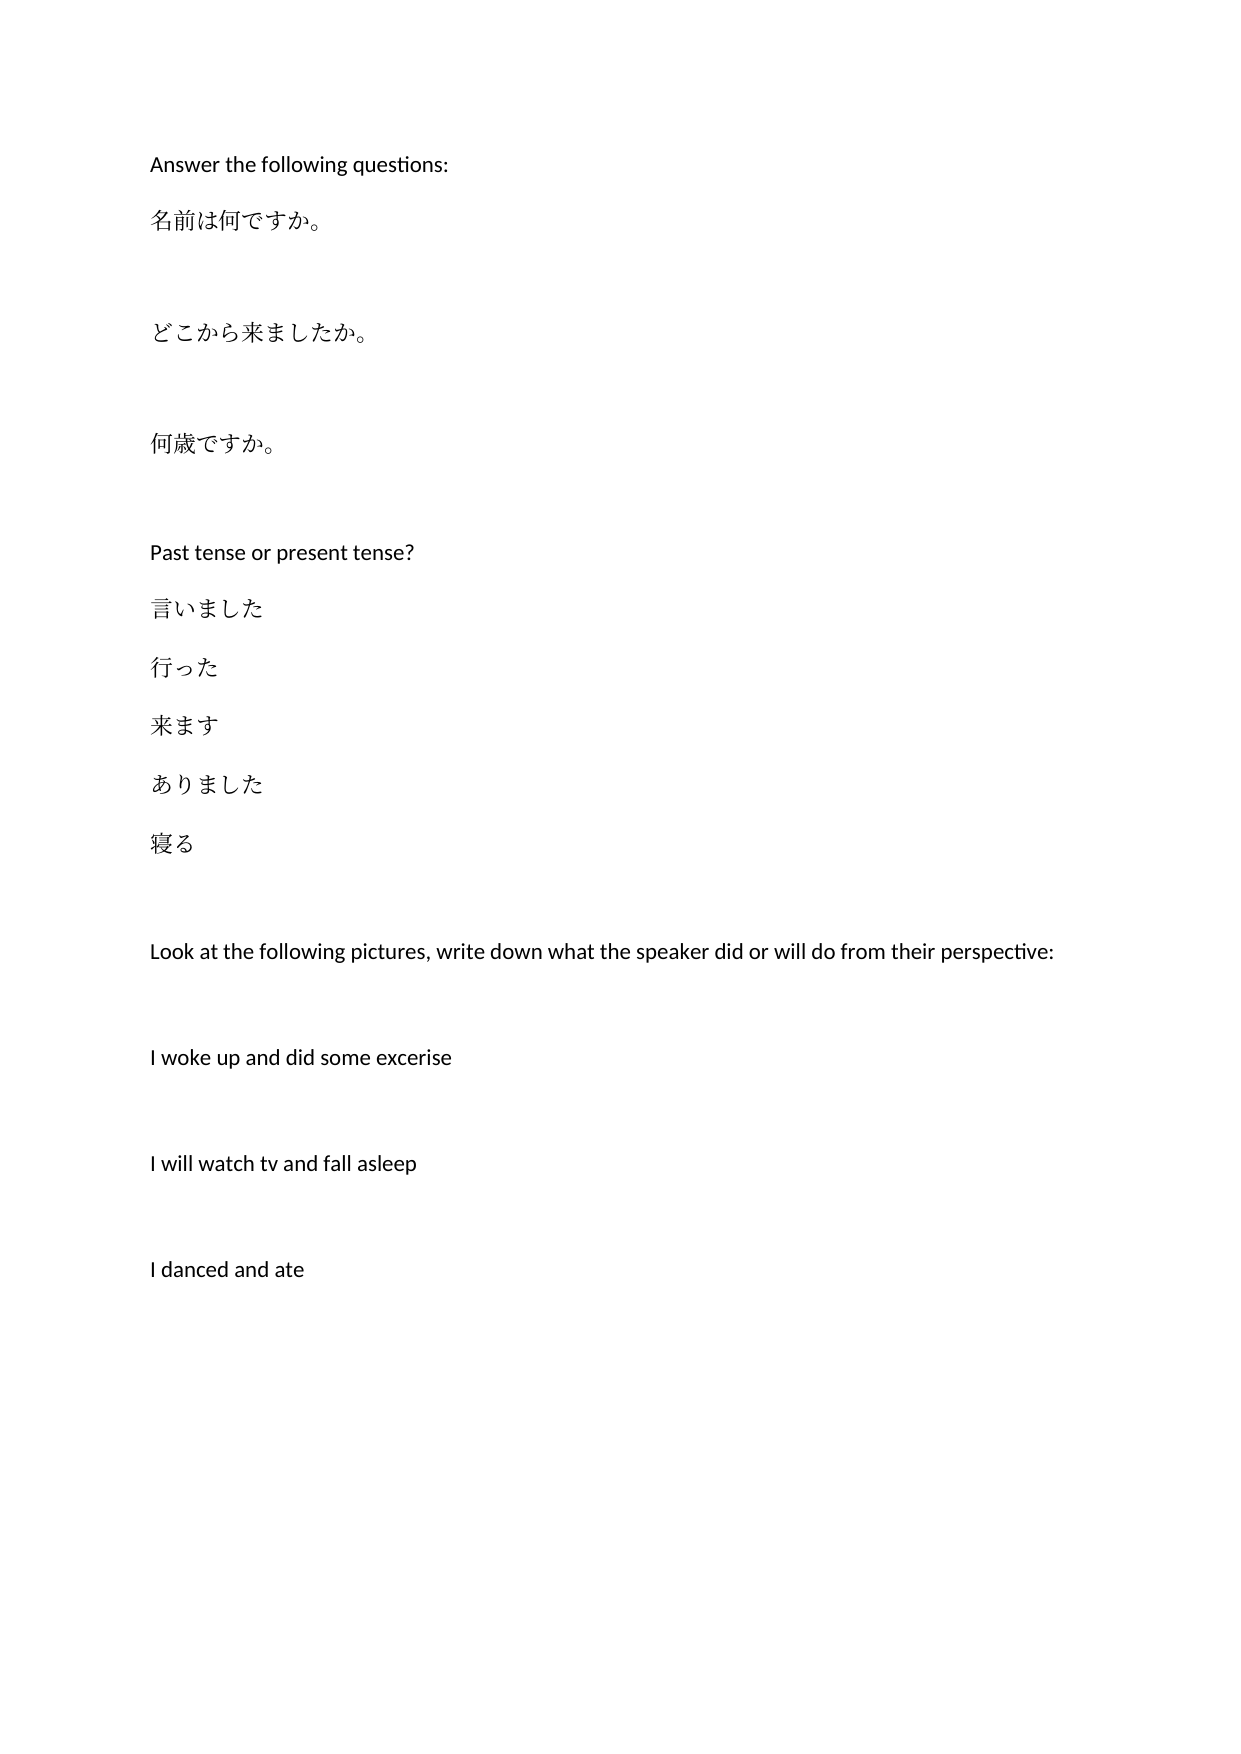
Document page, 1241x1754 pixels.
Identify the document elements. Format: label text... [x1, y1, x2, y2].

text ありました [150, 767, 1090, 800]
text 来ます [150, 708, 1090, 741]
text 寝る [150, 826, 1090, 858]
text I danced and ate [150, 1255, 1090, 1283]
text 言いました [150, 591, 1090, 624]
text どこから来ましたか。 [150, 315, 1090, 348]
text I woke up and did some excerise [150, 1043, 1090, 1071]
text 何歳ですか。 [150, 426, 1090, 459]
text Look at the following pictures, write down what the speaker did or will do from their perspective: [150, 937, 1090, 965]
text 行った [150, 650, 1090, 683]
text Answer the following questions: [150, 150, 1090, 178]
text Past tense or present tense? [150, 538, 1090, 566]
text 名前は何ですか。 [150, 203, 1090, 236]
text I will watch tv and fall asleep [150, 1149, 1090, 1177]
